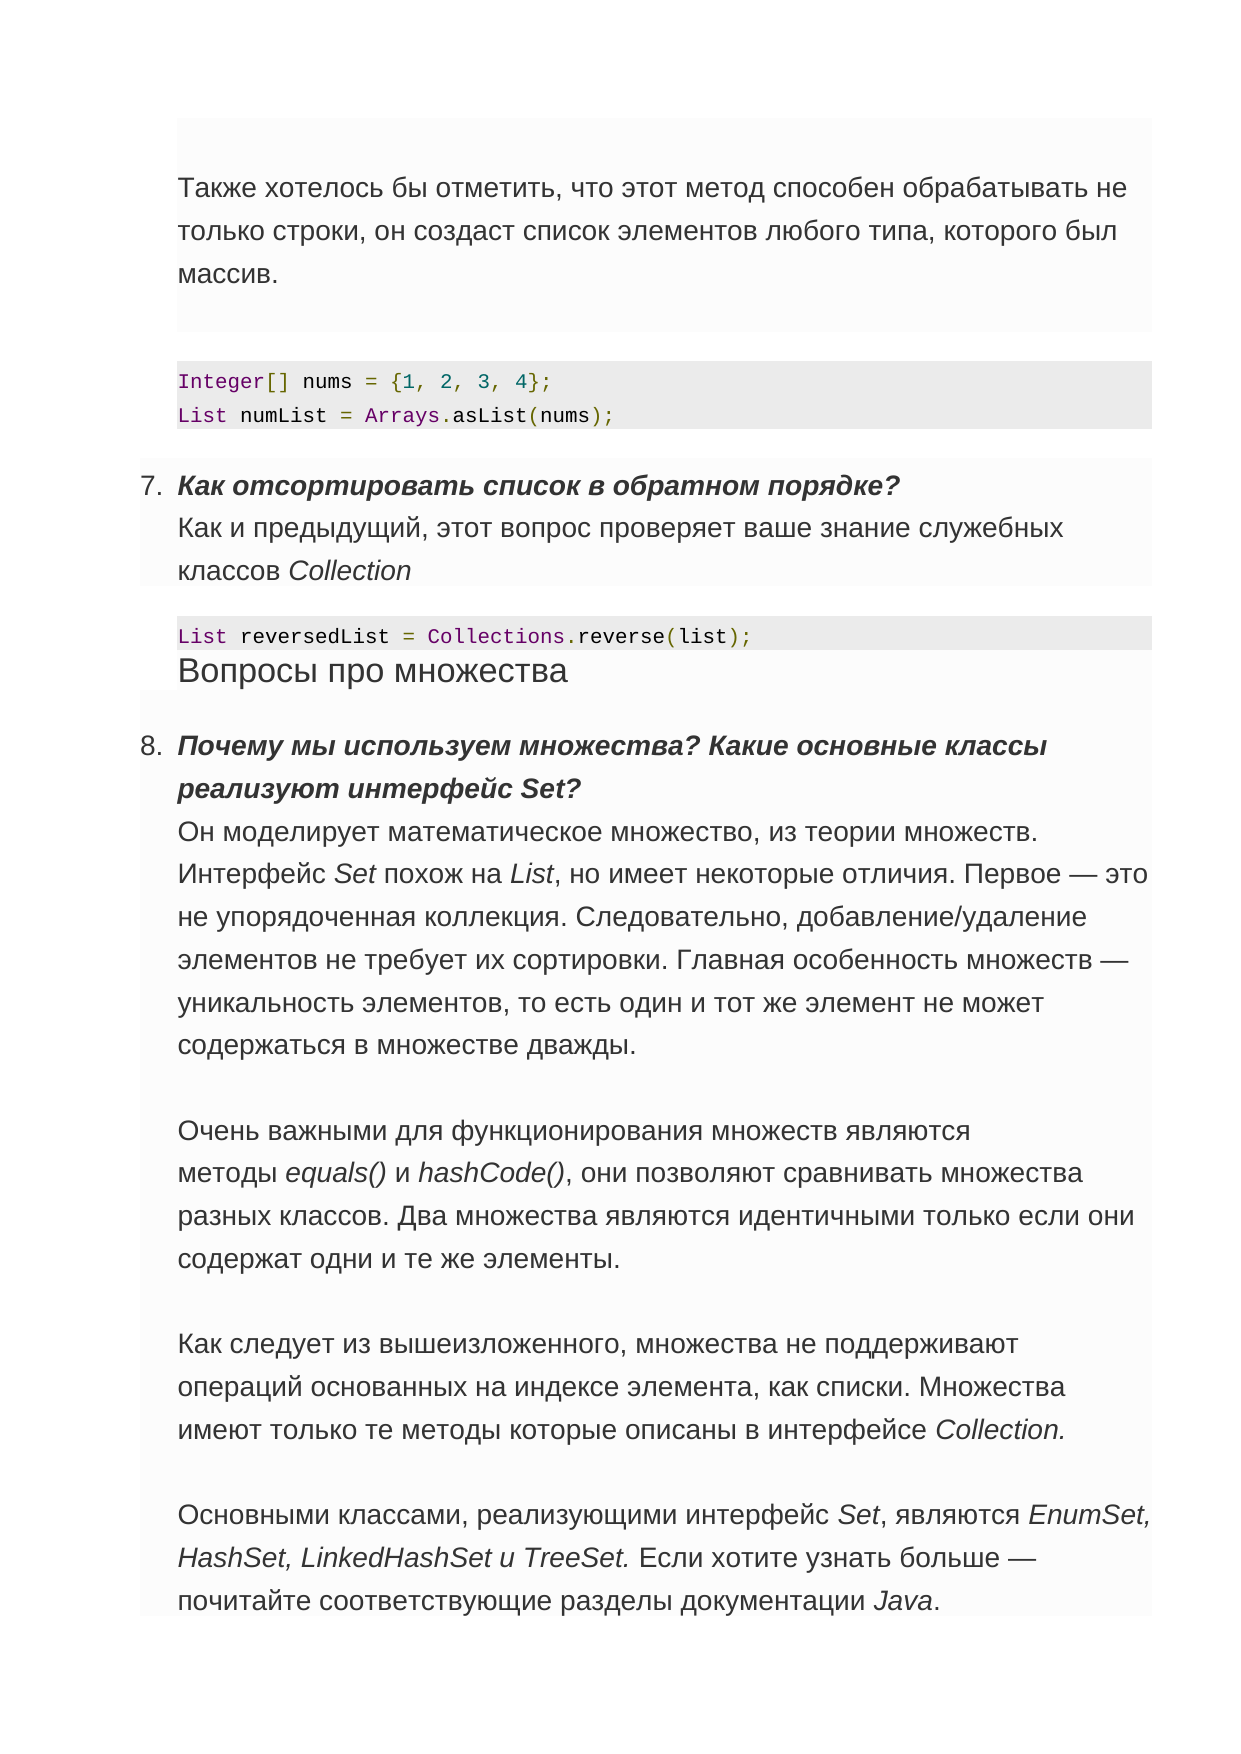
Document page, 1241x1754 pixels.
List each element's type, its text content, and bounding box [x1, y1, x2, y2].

list Как отсортировать список в обратном порядке? Как и предыдущий, этот вопрос проверяет ваше знание служебных классов Collection [140, 458, 1152, 586]
list Почему мы используем множества? Какие основные классы реализуют интерфейс Set? Он моделирует математическое множество, из теории множеств. Интерфейс Set похож на List, но имеет некоторые отличия. Первое — это не упорядоченная коллекция. Следовательно, добавление/удаление элементов не требует их сортировки. Главная особенность множеств — уникальность элементов, то есть один и тот же элемент не может содержаться в множестве дважды. Очень важными для функционирования множеств являются методы equals() и hashCode(), они позволяют сравнивать множества разных классов. Два множества являются идентичными только если они содержат одни и те же элементы. Как следует из вышеизложенного, множества не поддерживают операций основанных на индексе элемента, как списки. Множества имеют только те методы которые описаны в интерфейсе Collection. Основными классами, реализующими интерфейс Set, являются EnumSet, HashSet, LinkedHashSet и TreeSet. Если хотите узнать больше — почитайте соответствующие разделы документации Java. [140, 719, 1152, 1616]
text List reversedList = Collections.reverse(list); [177, 616, 1152, 650]
text Integer[] nums = {1, 2, 3, 4}; List numList = Arrays.asList(nums); [177, 361, 1152, 429]
text Также хотелось бы отметить, что этот метод способен обрабатывать не только строки, он создаст список элементов любого типа, которого был массив. [177, 118, 1152, 332]
text Вопросы про множества [177, 650, 1152, 690]
